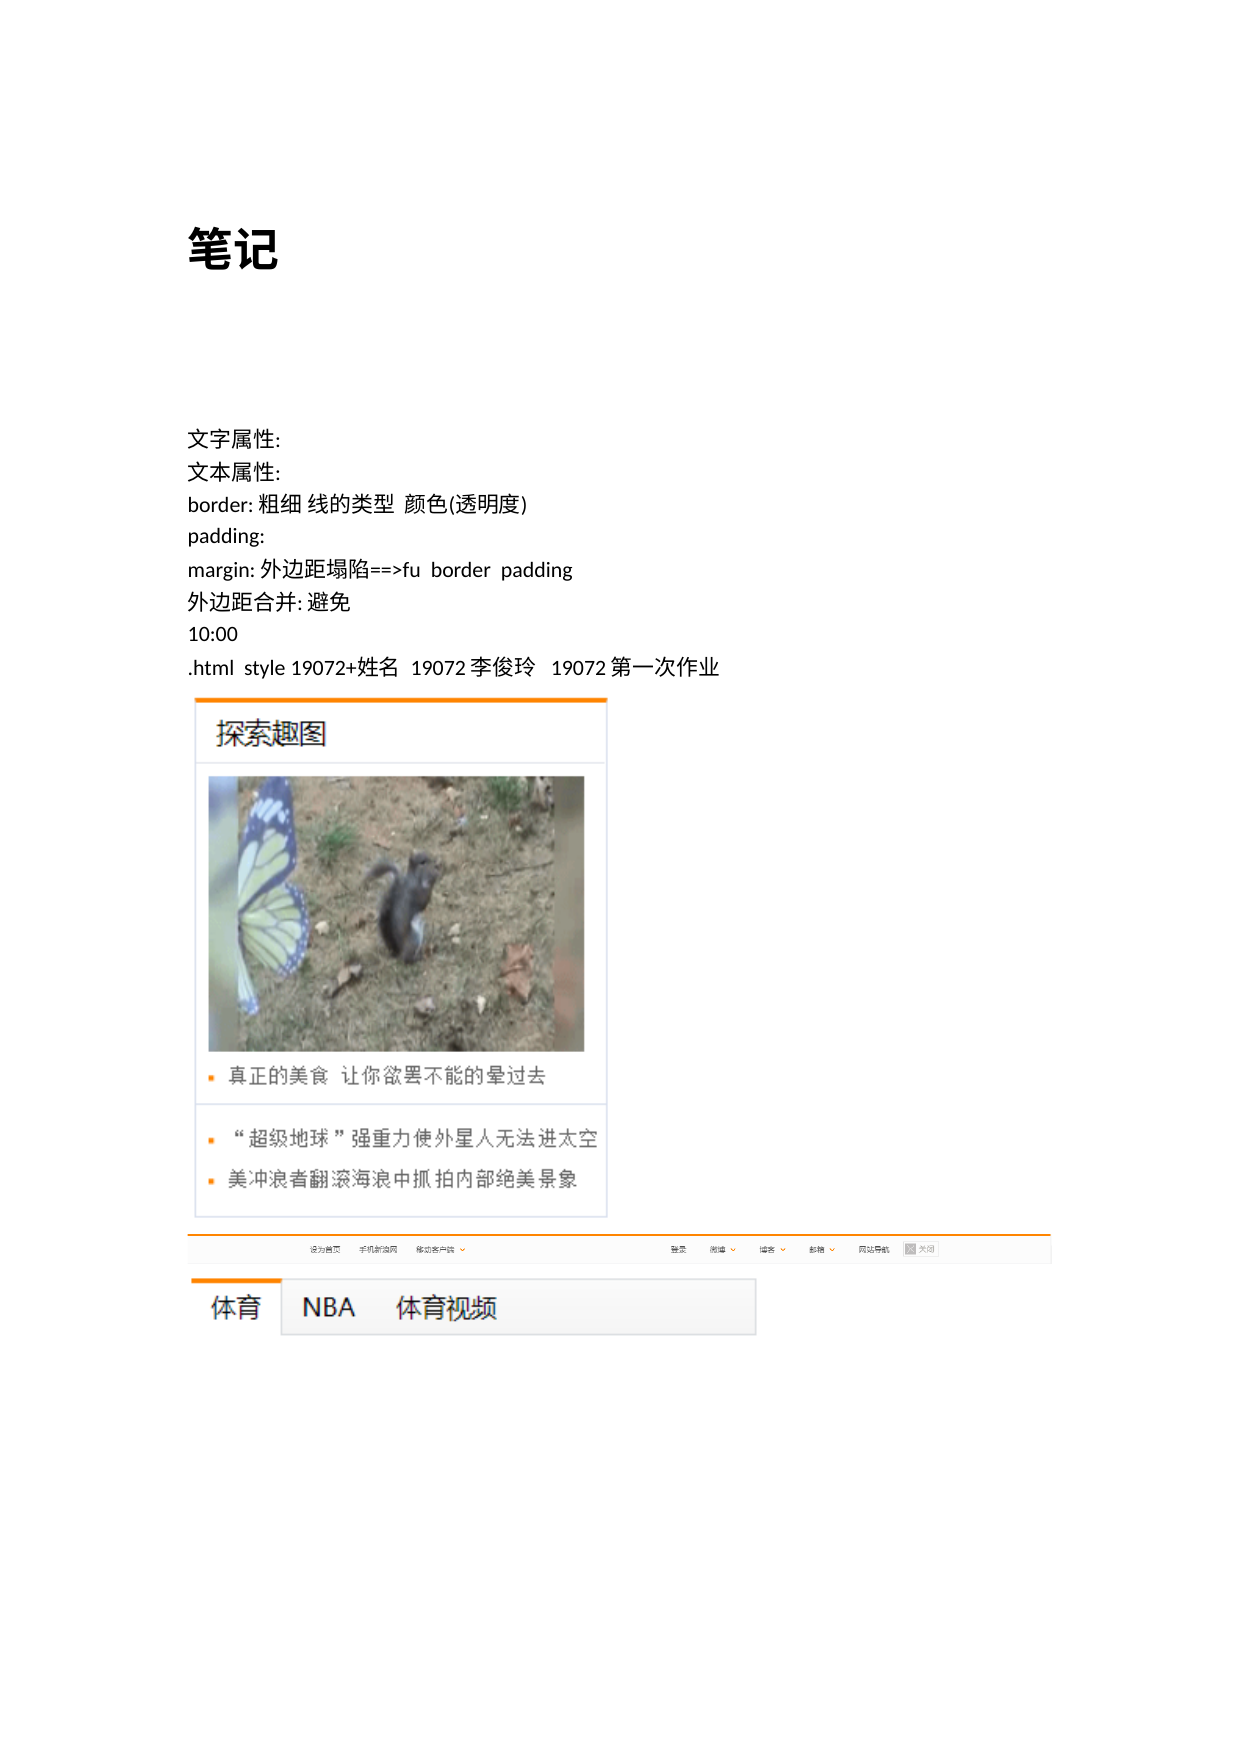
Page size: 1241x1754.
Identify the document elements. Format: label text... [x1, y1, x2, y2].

text padding: [187, 519, 1053, 552]
text 外边距合并: 避免 [187, 584, 1053, 617]
text 10:00 [187, 617, 1053, 649]
picture [187, 682, 622, 1232]
picture [187, 1234, 1052, 1264]
text border: 粗细 线的类型 颜色(透明度) [187, 487, 1053, 519]
subtitle 笔记 [187, 197, 1053, 295]
text margin: 外边距塌陷==>fu border padding [187, 552, 1053, 584]
text .html style 19072+姓名 19072李俊玲 19072第一次作业 [187, 649, 1053, 682]
text 文字属性: [187, 422, 1053, 454]
picture [187, 1267, 774, 1342]
text 文本属性: [187, 454, 1053, 487]
